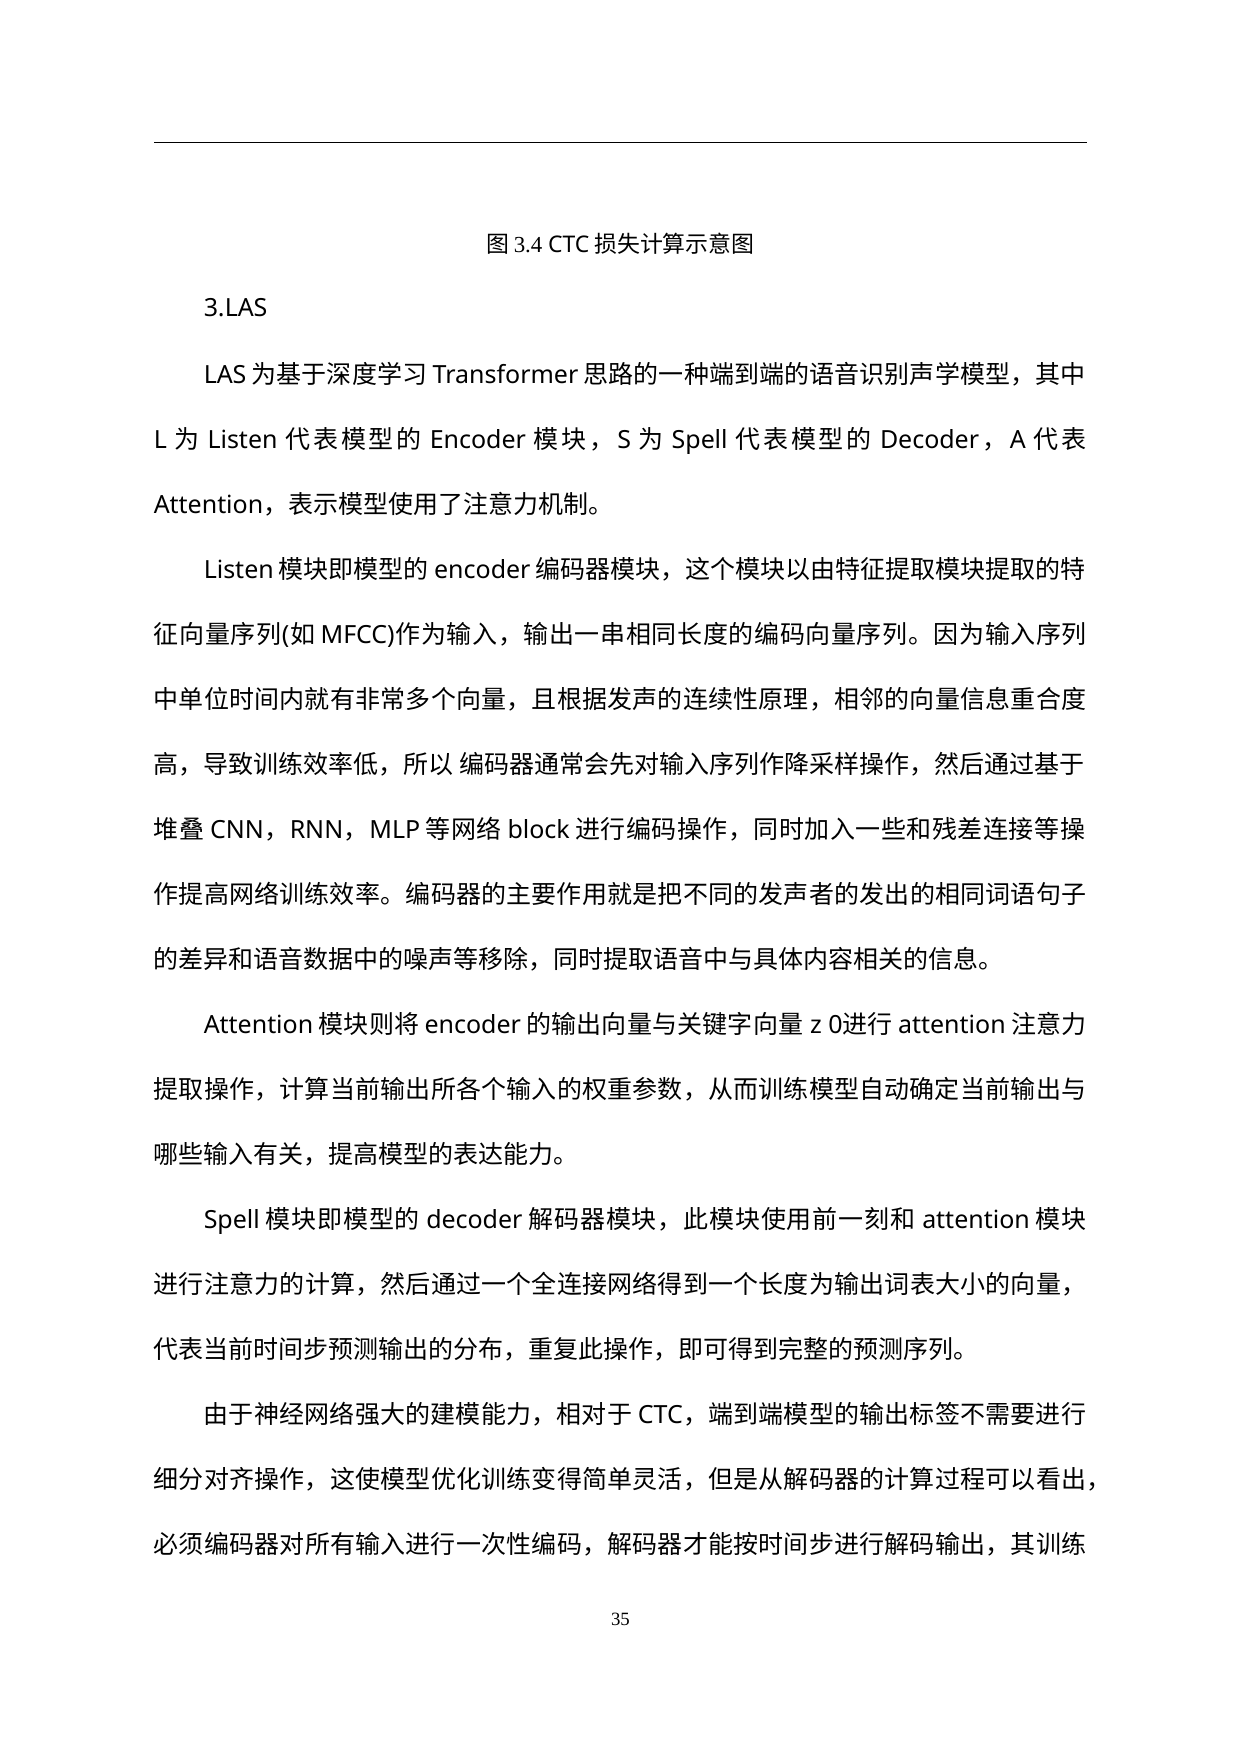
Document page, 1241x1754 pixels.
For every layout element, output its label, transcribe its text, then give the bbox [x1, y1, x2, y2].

text 图3.4 CTC损失计算示意图 [153, 210, 1087, 275]
text LAS为基于深度学习Transformer思路的一种端到端的语音识别声学模型，其中L为Listen代表模型的Encoder模块，S为Spell代表模型的Decoder，A代表Attention，表示模型使用了注意力机制。 [153, 340, 1087, 535]
text Listen模块即模型的encoder编码器模块，这个模块以由特征提取模块提取的特征向量序列(如MFCC)作为输入，输出一串相同长度的编码向量序列。因为输入序列中单位时间内就有非常多个向量，且根据发声的连续性原理，相邻的向量信息重合度高，导致训练效率低，所以 编码器通常会先对输入序列作降采样操作，然后通过基于堆叠CNN，RNN，MLP等网络block进行编码操作，同时加入一些和残差连接等操作提高网络训练效率。编码器的主要作用就是把不同的发声者的发出的相同词语句子的差异和语音数据中的噪声等移除，同时提取语音中与具体内容相关的信息。 [153, 535, 1087, 990]
text 3.LAS [153, 275, 1087, 340]
text Attention模块则将encoder的输出向量与关键字向量 z 0​进行attention注意力提取操作，计算当前输出所各个输入的权重参数，从而训练模型自动确定当前输出与哪些输入有关，提高模型的表达能力。 [153, 990, 1087, 1185]
text Spell模块即模型的decoder解码器模块，此模块使用前一刻和attention模块进行注意力的计算，然后通过一个全连接网络得到一个长度为输出词表大小的向量，代表当前时间步预测输出的分布，重复此操作，即可得到完整的预测序列。 [153, 1185, 1087, 1380]
